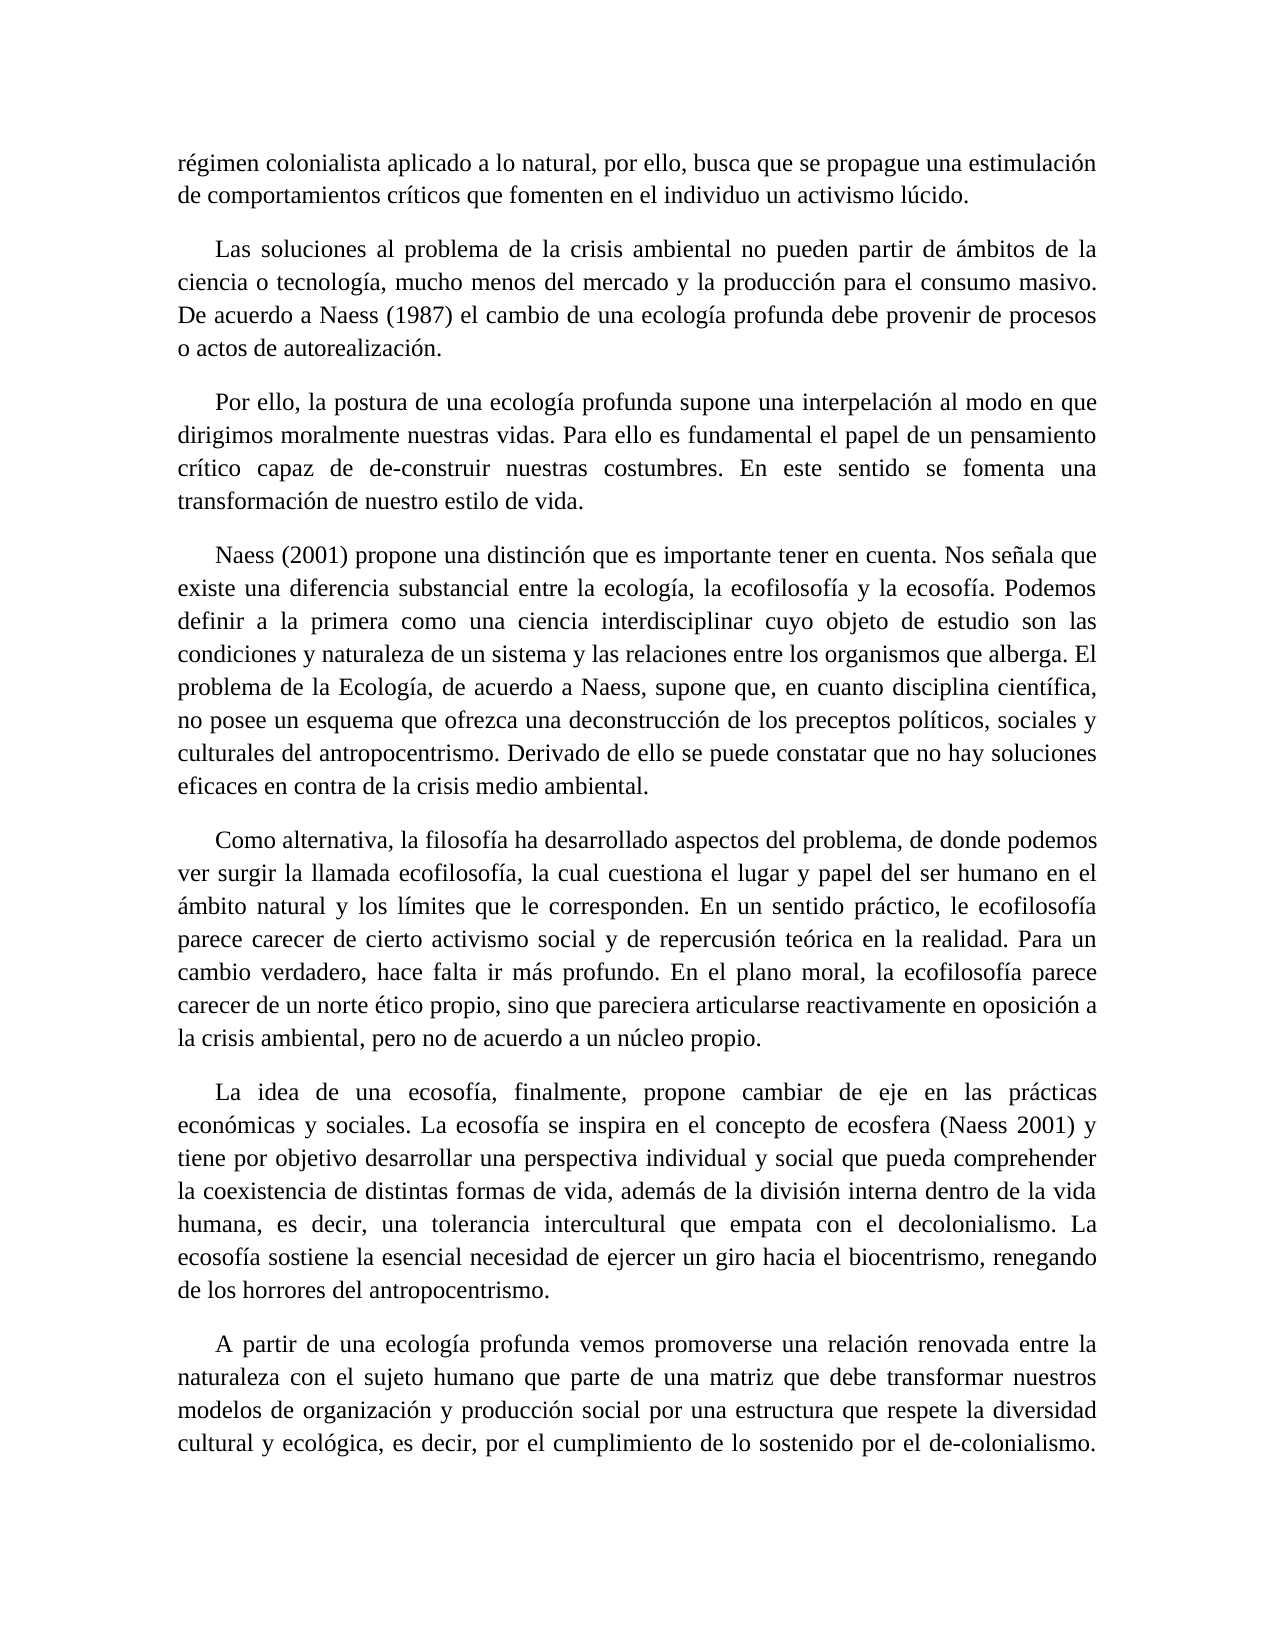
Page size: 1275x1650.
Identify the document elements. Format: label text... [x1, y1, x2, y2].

text Naess (2001) propone una distinción que es importante tener en cuenta. Nos señala que existe una diferencia substancial entre la ecología, la ecofilosofía y la ecosofía. Podemos definir a la primera como una ciencia interdisciplinar cuyo objeto de estudio son las condiciones y naturaleza de un sistema y las relaciones entre los organismos que alberga. El problema de la Ecología, de acuerdo a Naess, supone que, en cuanto disciplina científica, no posee un esquema que ofrezca una deconstrucción de los preceptos políticos, sociales y culturales del antropocentrismo. Derivado de ello se puede constatar que no hay soluciones eficaces en contra de la crisis medio ambiental. [177, 540, 1098, 800]
text Las soluciones al problema de la crisis ambiental no pueden partir de ámbitos de la ciencia o tecnología, mucho menos del mercado y la producción para el consumo masivo. De acuerdo a Naess (1987) el cambio de una ecología profunda debe provenir de procesos o actos de autorealización. [177, 234, 1098, 362]
text Como alternativa, la filosofía ha desarrollado aspectos del problema, de donde podemos ver surgir la llamada ecofilosofía, la cual cuestiona el lugar y papel del ser humano en el ámbito natural y los límites que le corresponden. En un sentido práctico, le ecofilosofía parece carecer de cierto activismo social y de repercusión teórica en la realidad. Para un cambio verdadero, hace falta ir más profundo. En el plano moral, la ecofilosofía parece carecer de un norte ético propio, sino que pareciera articularse reactivamente en oposición a la crisis ambiental, pero no de acuerdo a un núcleo propio. [177, 825, 1098, 1052]
text La idea de una ecosofía, finalmente, propone cambiar de eje en las prácticas económicas y sociales. La ecosofía se inspira en el concepto de ecosfera (Naess 2001) y tiene por objetivo desarrollar una perspectiva individual y social que pueda comprehender la coexistencia de distintas formas de vida, además de la división interna dentro de la vida humana, es decir, una tolerancia intercultural que empata con el decolonialismo. La ecosofía sostiene la esencial necesidad de ejercer un giro hacia el biocentrismo, renegando de los horrores del antropocentrismo. [177, 1077, 1098, 1304]
text Por ello, la postura de una ecología profunda supone una interpelación al modo en que dirigimos moralmente nuestras vidas. Para ello es fundamental el papel de un pensamiento crítico capaz de de-construir nuestras costumbres. En este sentido se fomenta una transformación de nuestro estilo de vida. [177, 387, 1098, 515]
